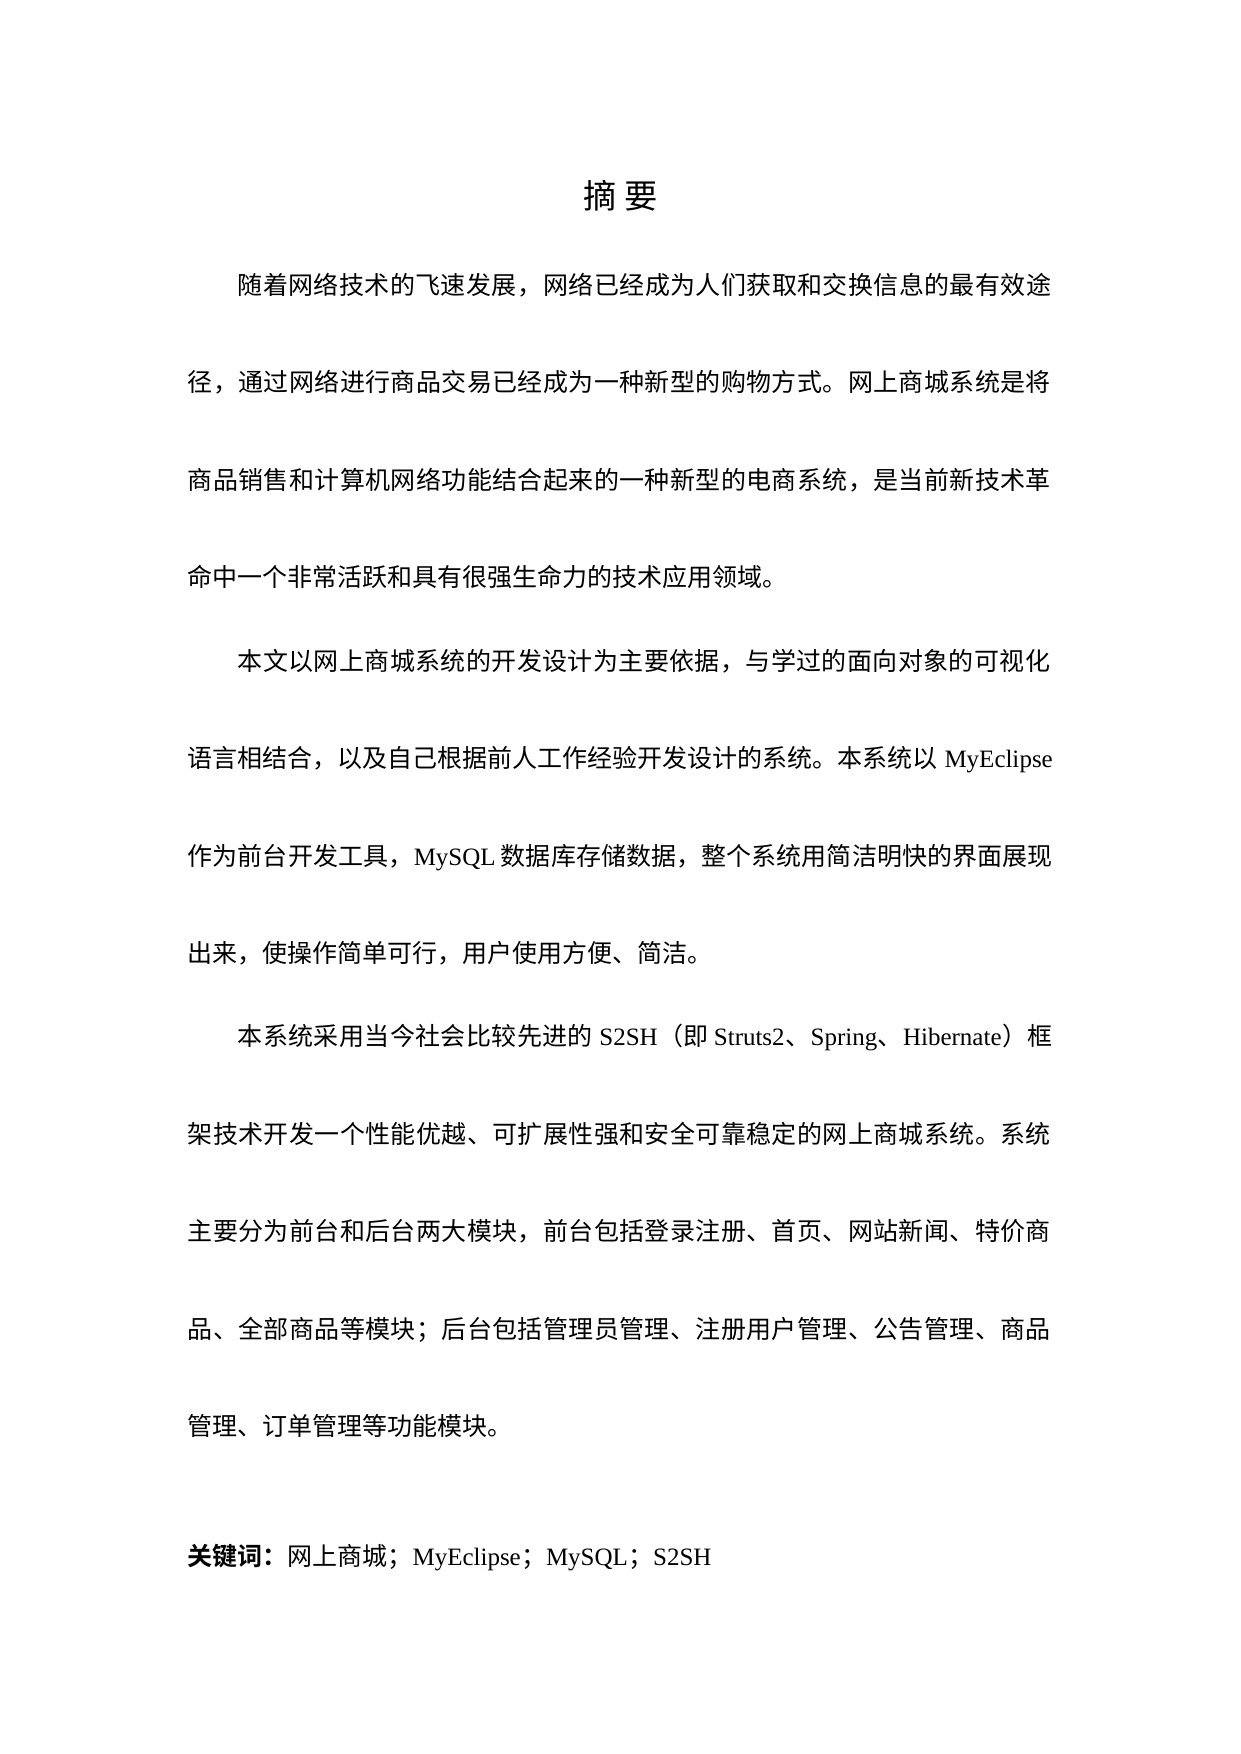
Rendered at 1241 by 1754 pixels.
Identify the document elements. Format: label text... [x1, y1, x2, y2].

text 摘 要 [187, 162, 1053, 227]
text 关键词：网上商城；MyEclipse；MySQL；S2SH [187, 1522, 1053, 1587]
text 随着网络技术的飞速发展，网络已经成为人们获取和交换信息的最有效途径，通过网络进行商品交易已经成为一种新型的购物方式。网上商城系统是将商品销售和计算机网络功能结合起来的一种新型的电商系统，是当前新技术革命中一个非常活跃和具有很强生命力的技术应用领域。 [187, 251, 1053, 608]
text 本文以网上商城系统的开发设计为主要依据，与学过的面向对象的可视化语言相结合，以及自己根据前人工作经验开发设计的系统。本系统以MyEclipse作为前台开发工具，MySQL数据库存储数据，整个系统用简洁明快的界面展现出来，使操作简单可行，用户使用方便、简洁。 [187, 627, 1053, 984]
text 本系统采用当今社会比较先进的S2SH（即Struts2、Spring、Hibernate）框架技术开发一个性能优越、可扩展性强和安全可靠稳定的网上商城系统。系统主要分为前台和后台两大模块，前台包括登录注册、首页、网站新闻、特价商品、全部商品等模块；后台包括管理员管理、注册用户管理、公告管理、商品管理、订单管理等功能模块。 [187, 1002, 1053, 1457]
